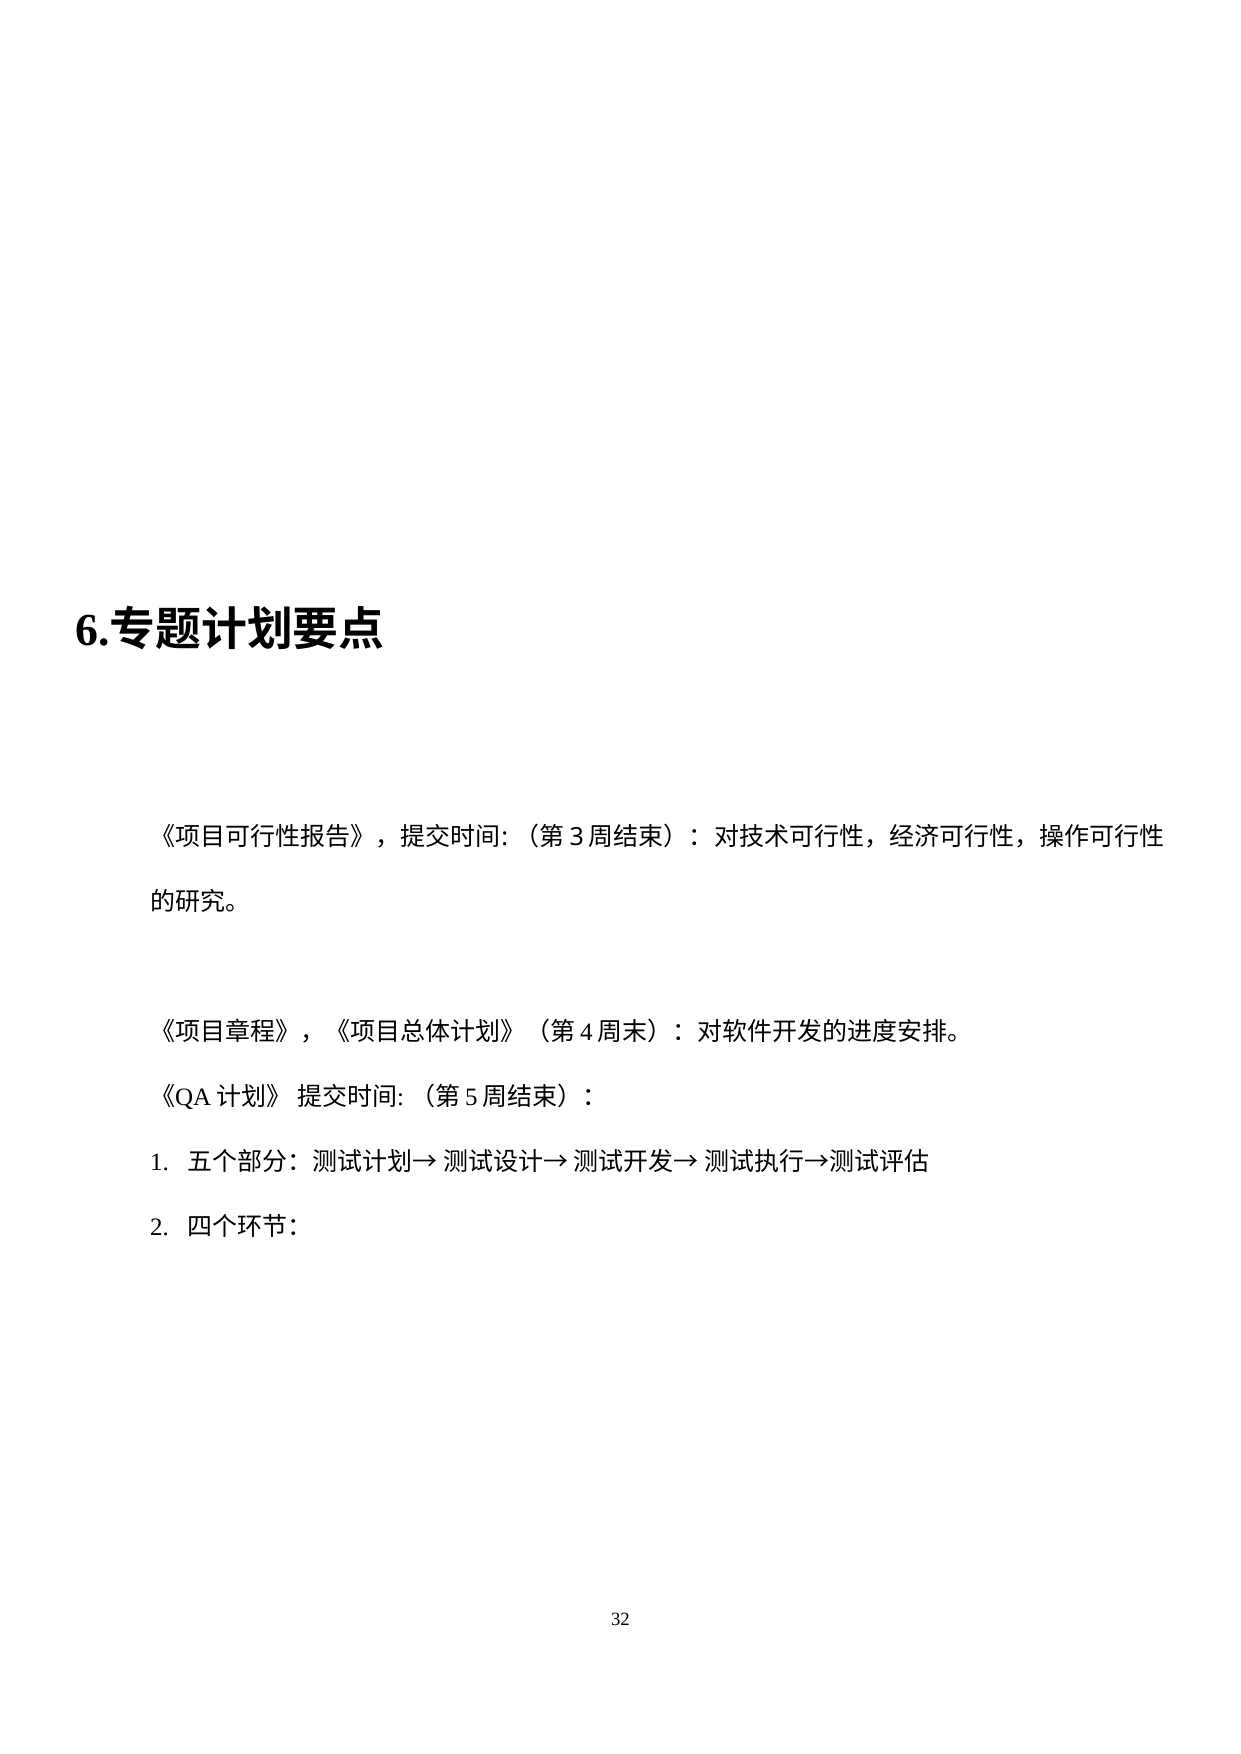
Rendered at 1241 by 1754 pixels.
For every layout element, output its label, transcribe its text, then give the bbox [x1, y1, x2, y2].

subtitle 6.专题计划要点 [75, 577, 1165, 674]
list 四个环节： [150, 1192, 1165, 1257]
text 《项目可行性报告》，提交时间: （第3周结束）：对技术可行性，经济可行性，操作可行性的研究。 [150, 802, 1165, 932]
text 《项目章程》，《项目总体计划》（第4周末）：对软件开发的进度安排。 [150, 997, 1165, 1062]
list 五个部分：测试计划→ 测试设计→ 测试开发→ 测试执行→测试评估 [150, 1127, 1165, 1192]
text 《QA计划》 提交时间: （第5周结束）： [150, 1062, 1165, 1127]
